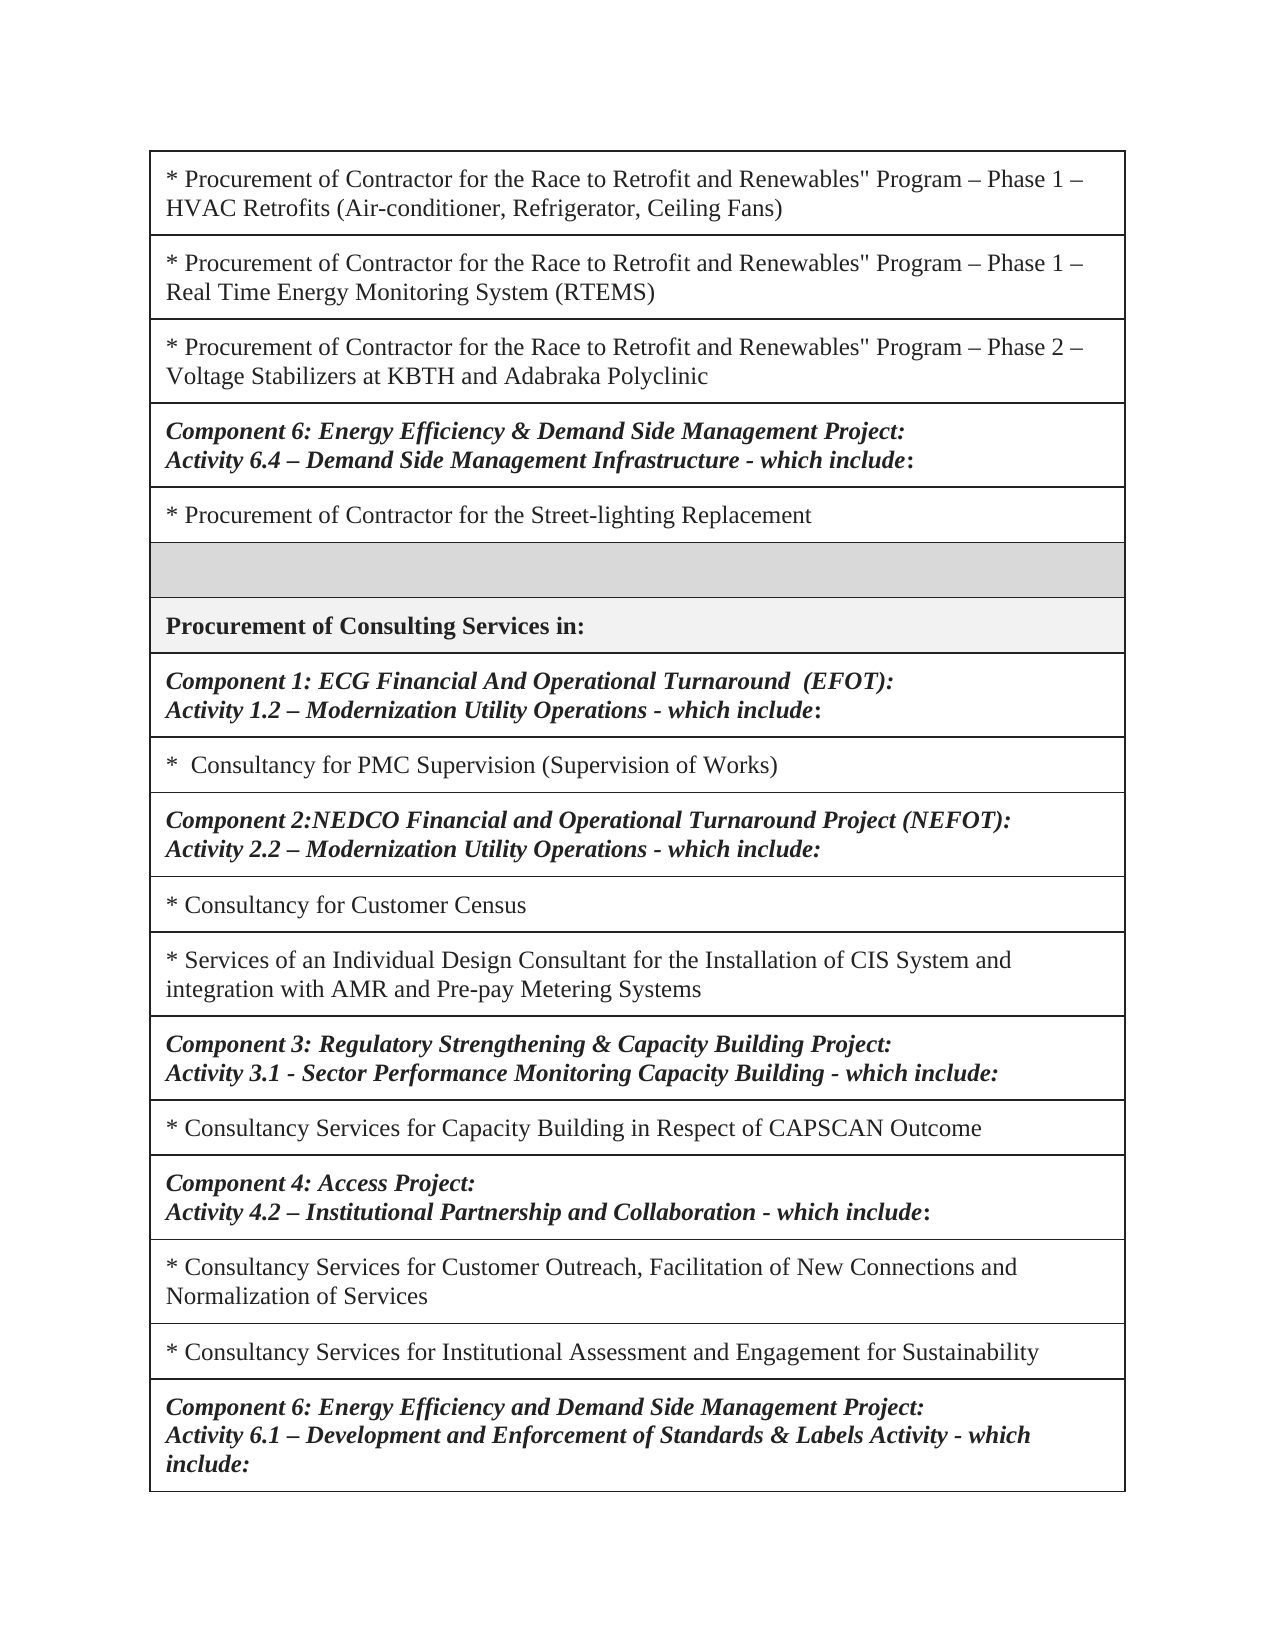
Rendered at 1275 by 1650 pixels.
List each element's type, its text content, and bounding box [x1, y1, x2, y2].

table_cell Component 4: Access Project: Activity 4.2 – Institutional Partnership and Collaboration - which include: [151, 1156, 1124, 1238]
table_cell Procurement of Consulting Services in: [151, 598, 1124, 652]
table_cell * Procurement of Contractor for the Street-lighting Replacement [151, 488, 1124, 542]
table_cell * Procurement of Contractor for the Race to Retrofit and Renewables" Program – Phase 1 – Real Time Energy Monitoring System (RTEMS) [151, 236, 1124, 318]
table_cell Component 6: Energy Efficiency & Demand Side Management Project: Activity 6.4 – Demand Side Management Infrastructure - which include: [151, 404, 1124, 486]
table_cell Component 6: Energy Efficiency and Demand Side Management Project: Activity 6.1 – Development and Enforcement of Standards & Labels Activity - which include: [151, 1380, 1124, 1491]
table_cell Component 3: Regulatory Strengthening & Capacity Building Project: Activity 3.1 - Sector Performance Monitoring Capacity Building - which include: [151, 1017, 1124, 1099]
table_cell * Procurement of Contractor for the Race to Retrofit and Renewables" Program – Phase 2 – Voltage Stabilizers at KBTH and Adabraka Polyclinic [151, 320, 1124, 402]
table_cell * Consultancy for Customer Census [151, 877, 1124, 931]
table_cell * Services of an Individual Design Consultant for the Installation of CIS System and integration with AMR and Pre-pay Metering Systems [151, 933, 1124, 1015]
table_cell * Consultancy Services for Capacity Building in Respect of CAPSCAN Outcome [151, 1101, 1124, 1154]
table_cell Component 1: ECG Financial And Operational Turnaround (EFOT): Activity 1.2 – Modernization Utility Operations - which include: [151, 654, 1124, 736]
table_cell * Procurement of Contractor for the Race to Retrofit and Renewables" Program – Phase 1 – HVAC Retrofits (Air-conditioner, Refrigerator, Ceiling Fans) [151, 152, 1124, 234]
table_cell * Consultancy Services for Institutional Assessment and Engagement for Sustainability [151, 1324, 1124, 1378]
table_cell * Consultancy for PMC Supervision (Supervision of Works) [151, 738, 1124, 792]
table_cell * Consultancy Services for Customer Outreach, Facilitation of New Connections and Normalization of Services [151, 1240, 1124, 1322]
table_cell Component 2:NEDCO Financial and Operational Turnaround Project (NEFOT): Activity 2.2 – Modernization Utility Operations - which include: [151, 793, 1124, 876]
table_cell [151, 543, 1124, 597]
